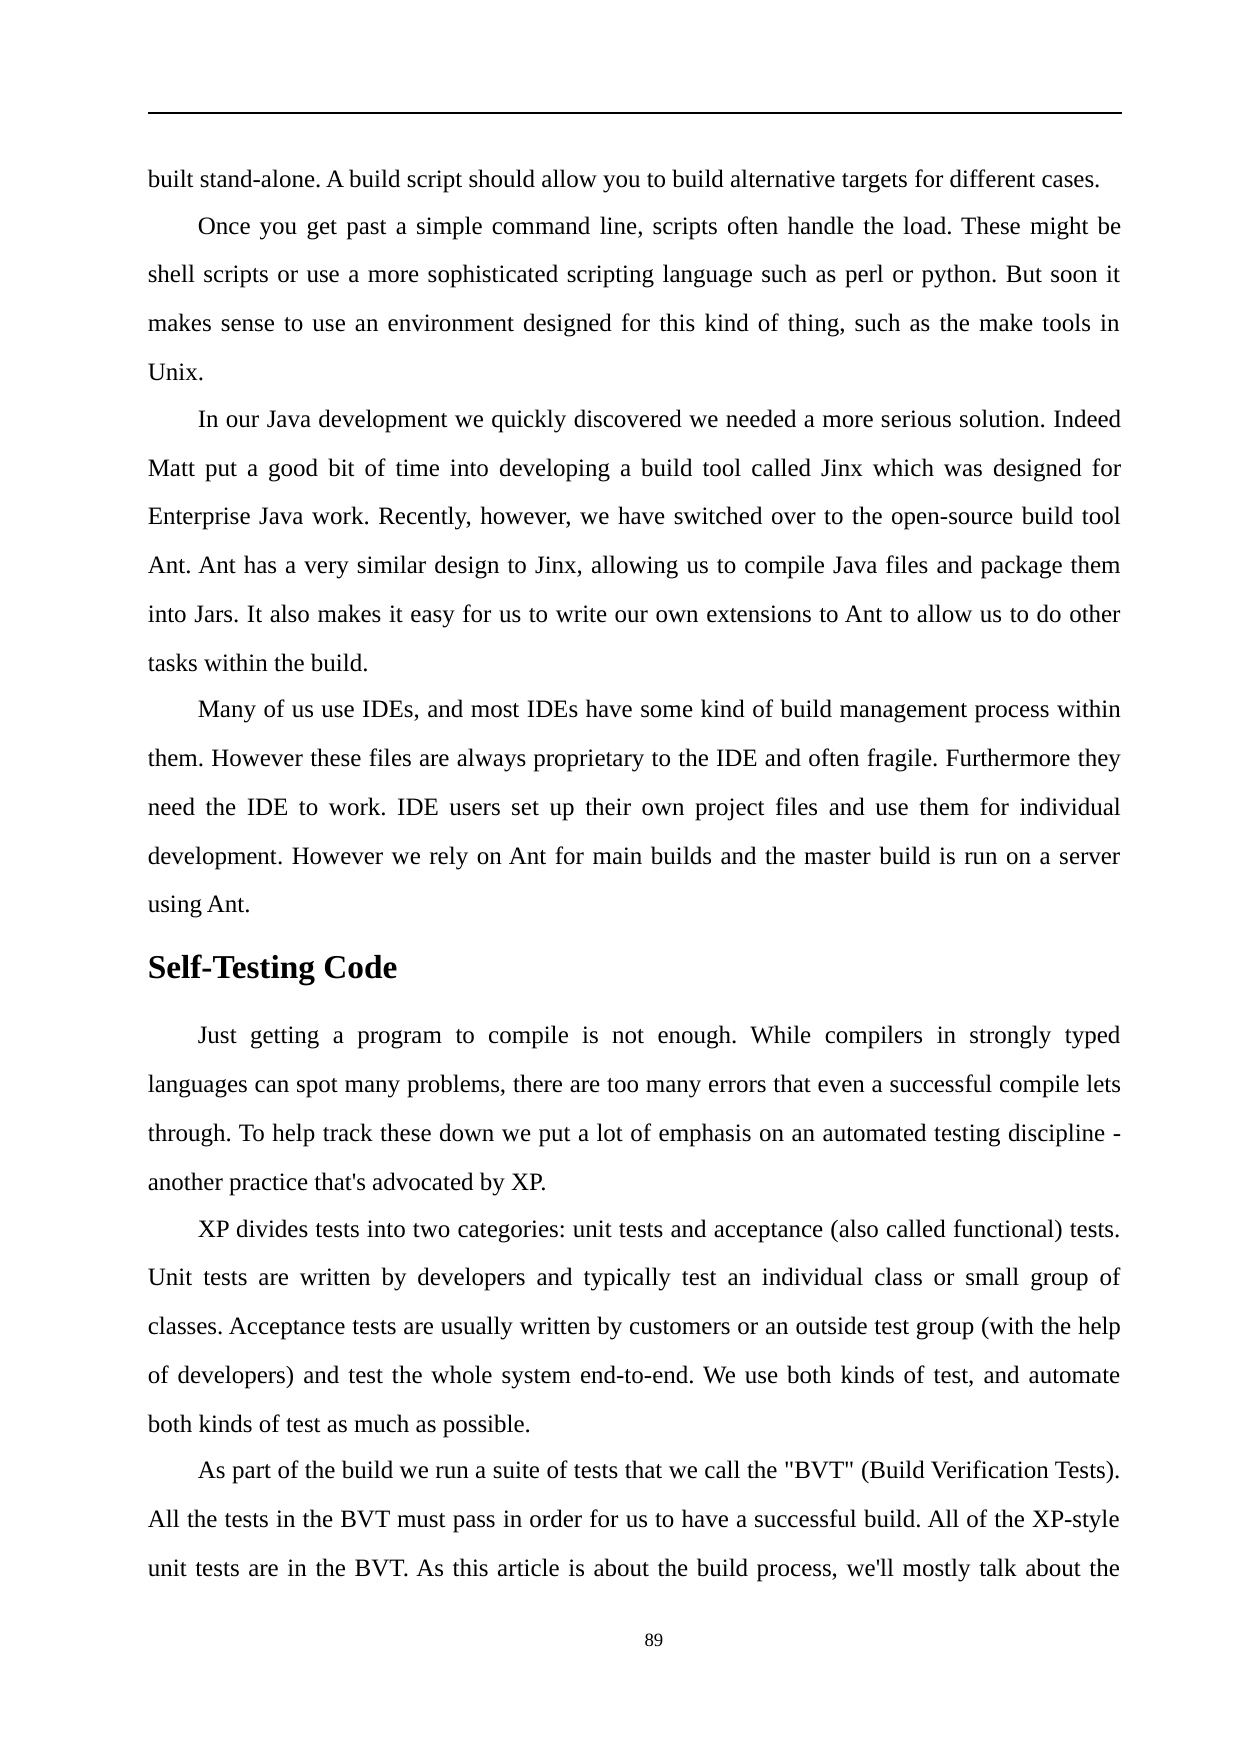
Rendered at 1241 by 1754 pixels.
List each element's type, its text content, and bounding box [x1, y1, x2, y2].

text XP divides tests into two categories: unit tests and acceptance (also called functional) tests. Unit tests are written by developers and typically test an individual class or small group of classes. Acceptance tests are usually written by customers or an outside test group (with the help of developers) and test the whole system end-to-end. We use both kinds of test, and automate both kinds of test as much as possible. [148, 1212, 1122, 1439]
text In our Java development we quickly discovered we needed a more serious solution. Indeed Matt put a good bit of time into developing a build tool called Jinx which was designed for Enterprise Java work. Recently, however, we have switched over to the open-source build tool Ant. Ant has a very similar design to Jinx, allowing us to compile Java files and package them into Jars. It also makes it easy for us to write our own extensions to Ant to allow us to do other tasks within the build. [148, 402, 1122, 678]
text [148, 162, 1122, 194]
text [148, 1454, 1122, 1584]
text Many of us use IDEs, and most IDEs have some kind of build management process within them. However these files are always proprietary to the IDE and often fragile. Furthermore they need the IDE to work. IDE users set up their own project files and use them for individual development. However we rely on Ant for main builds and the master build is run on a server using Ant. [148, 693, 1122, 920]
text Just getting a program to compile is not enough. While compilers in strongly typed languages can spot many problems, there are too many errors that even a successful compile lets through. To help track these down we put a lot of emphasis on an automated testing discipline - another practice that's advocated by XP. [148, 1019, 1122, 1197]
text Self-Testing Code [148, 934, 1122, 999]
text Once you get past a simple command line, scripts often handle the load. These might be shell scripts or use a more sophisticated scripting language such as perl or python. But soon it makes sense to use an environment designed for this kind of thing, such as the make tools in Unix. [148, 209, 1122, 388]
